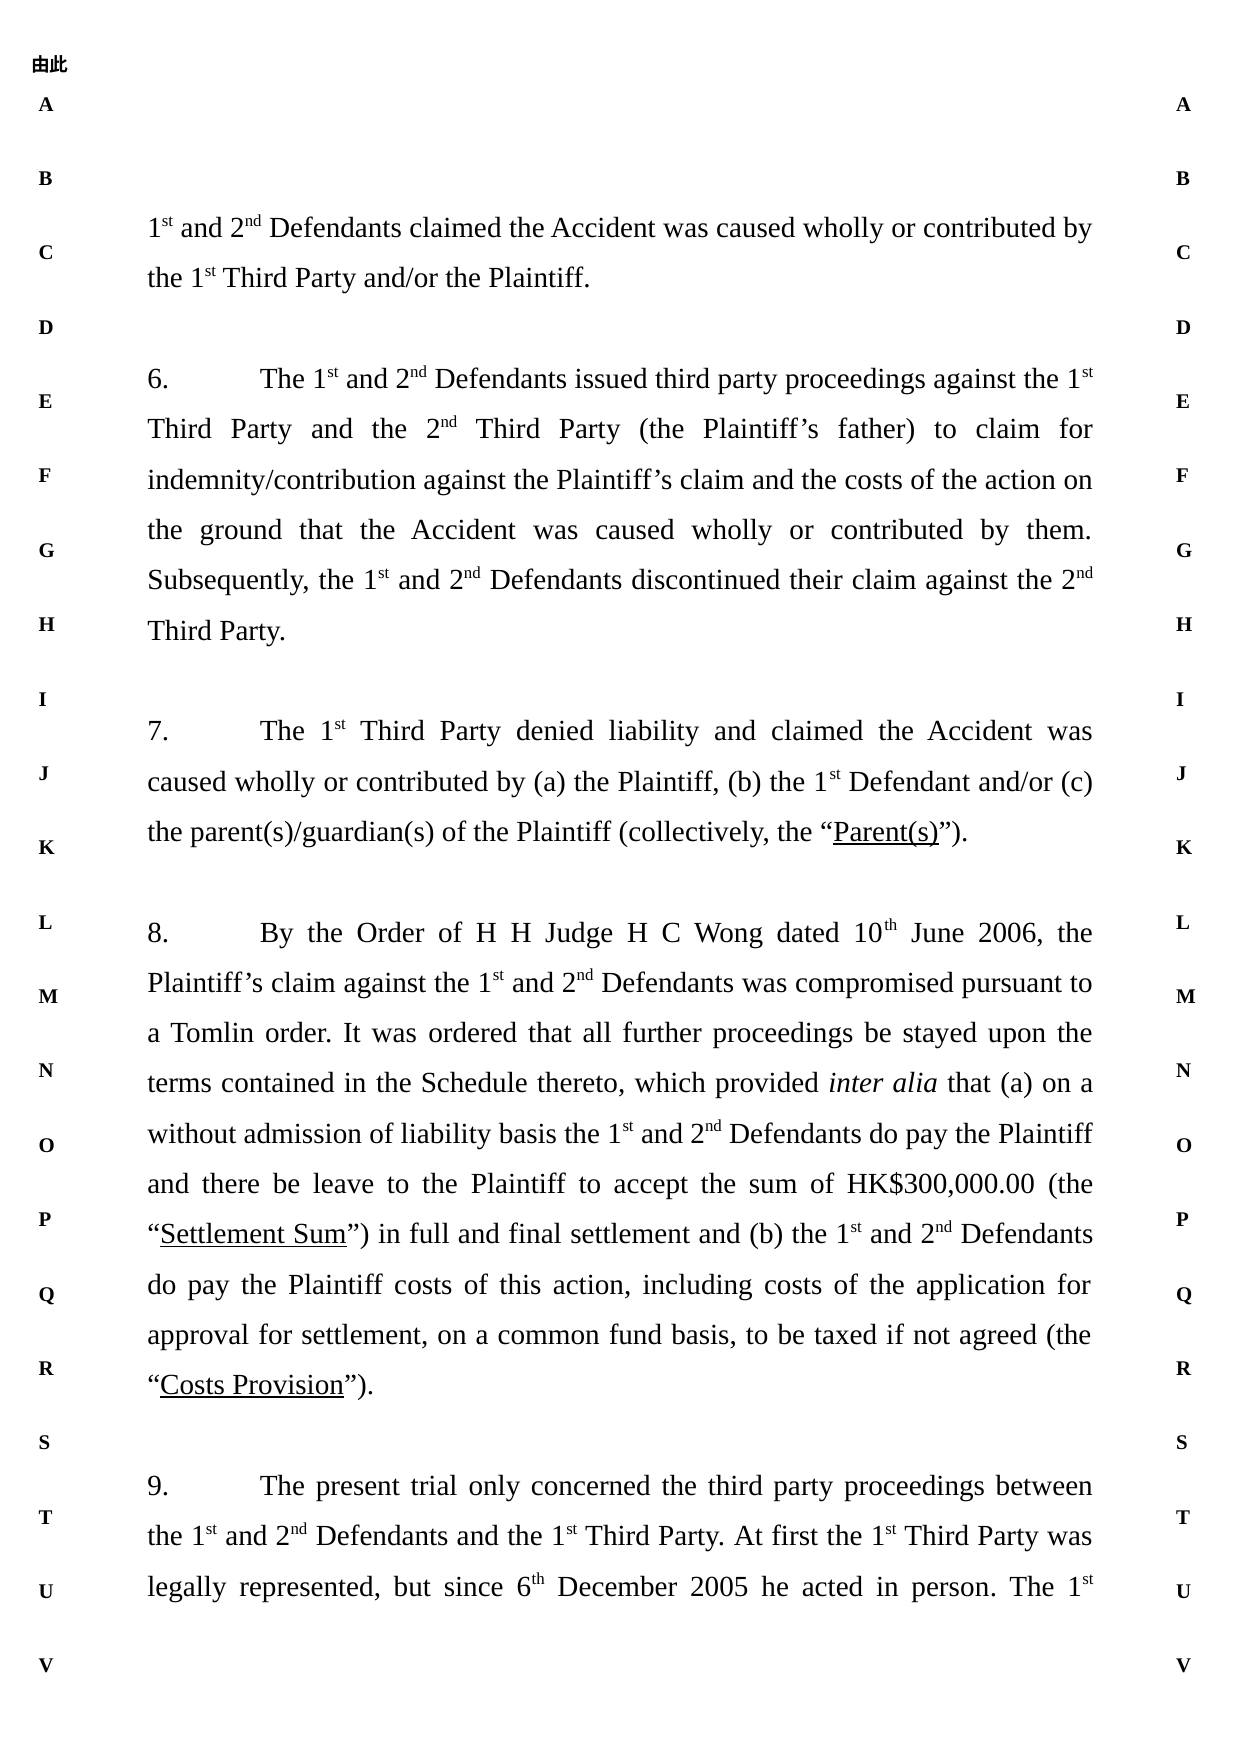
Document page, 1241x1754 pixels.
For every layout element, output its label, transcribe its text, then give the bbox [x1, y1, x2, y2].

list By the Order of H H Judge H C Wong dated 10th June 2006, the Plaintiff’s claim against the 1st and 2nd Defendants was compromised pursuant to a Tomlin order. It was ordered that all further proceedings be stayed upon the terms contained in the Schedule thereto, which provided inter alia that (a) on a without admission of liability basis the 1st and 2nd Defendants do pay the Plaintiff and there be leave to the Plaintiff to accept the sum of HK$300,000.00 (the “Settlement Sum”) in full and final settlement and (b) the 1st and 2nd Defendants do pay the Plaintiff costs of this action, including costs of the application for approval for settlement, on a common fund basis, to be taxed if not agreed (the “Costs Provision”). [147, 915, 1093, 1401]
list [147, 210, 1093, 294]
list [147, 1468, 1093, 1602]
list The 1st Third Party denied liability and claimed the Accident was caused wholly or contributed by (a) the Plaintiff, (b) the 1st Defendant and/or (c) the parent(s)/guardian(s) of the Plaintiff (collectively, the “Parent(s)”). [147, 713, 1093, 848]
list The 1st and 2nd Defendants issued third party proceedings against the 1st Third Party and the 2nd Third Party (the Plaintiff’s father) to claim for indemnity/contribution against the Plaintiff’s claim and the costs of the action on the ground that the Accident was caused wholly or contributed by them. Subsequently, the 1st and 2nd Defendants discontinued their claim against the 2nd Third Party. [147, 361, 1093, 646]
